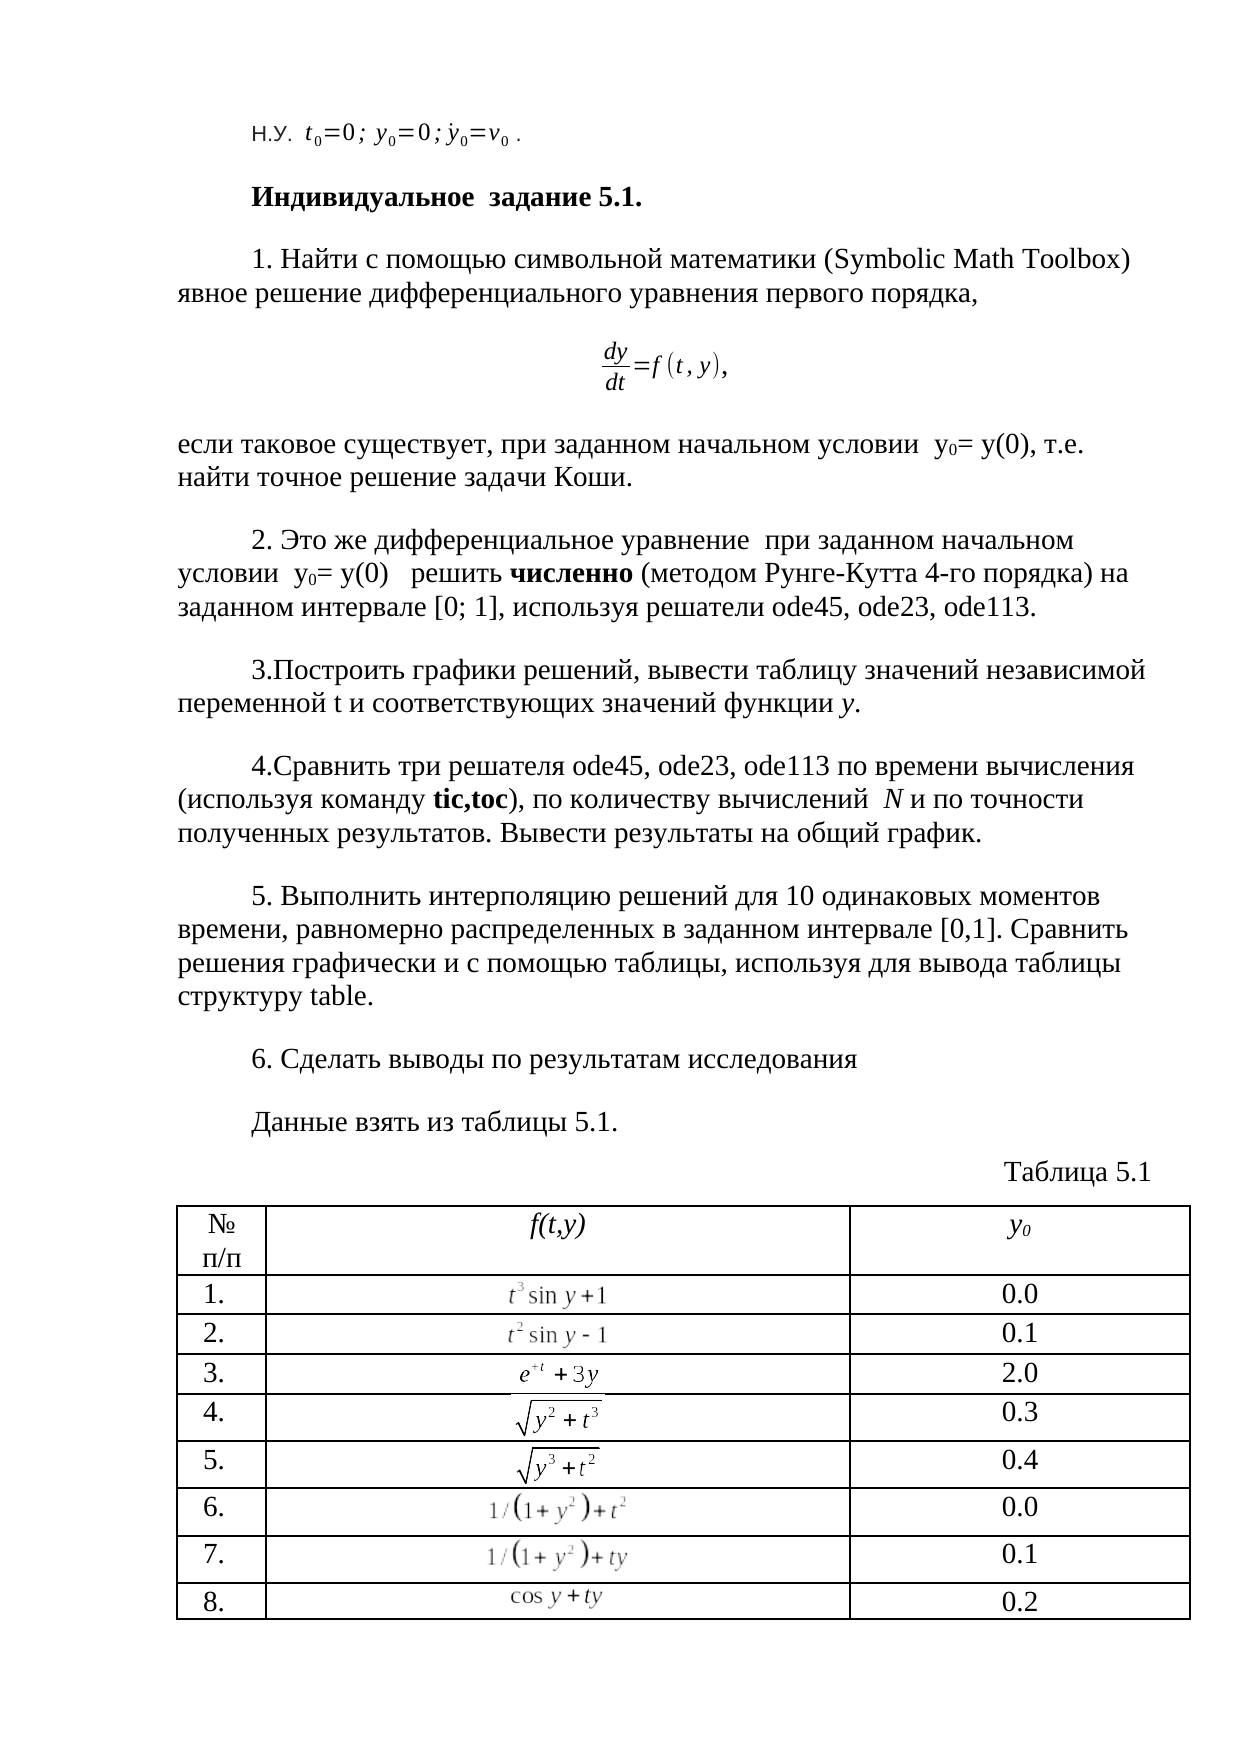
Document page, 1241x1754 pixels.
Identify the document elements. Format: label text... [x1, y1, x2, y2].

table_cell 0.0 [851, 1489, 1189, 1534]
table_cell [178, 1276, 265, 1313]
table_cell [267, 1315, 504, 1353]
table_cell 0.2 [851, 1584, 1189, 1618]
table_cell [267, 1276, 506, 1313]
text Н.У. . [177, 118, 1152, 149]
text 4.Сравнить три решателя ode45, ode23, ode113 по времени вычисления (используя команду tic,toc), по количеству вычислений N и по точности полученных результатов. Вывести результаты на общий график. [177, 748, 1152, 849]
table_cell [631, 1537, 849, 1582]
text Таблица 5.1 [177, 1154, 1152, 1188]
table_header y0 [851, 1207, 1189, 1274]
table_cell [178, 1442, 265, 1487]
text , [177, 338, 1152, 397]
table_header f(t,y) [267, 1207, 849, 1274]
table_cell [178, 1355, 265, 1392]
text если таковое существует, при заданном начальном условии y0= y(0), т.е. найти точное решение задачи Коши. [177, 426, 1152, 493]
text 3.Построить графики решений, вывести таблицу значений независимой переменной t и соответствующих значений функции y. [177, 652, 1152, 719]
table_cell [267, 1355, 515, 1392]
table_cell [267, 1395, 511, 1440]
table_cell [601, 1355, 849, 1392]
table_header № п/п [178, 1207, 265, 1274]
table_cell 0.1 [851, 1537, 1189, 1582]
table_cell 0.1 [851, 1315, 1189, 1353]
table_cell [178, 1584, 265, 1618]
text 1. Найти с помощью символьной математики (Symbolic Math Toolbox) явное решение дифференциального уравнения первого порядка, [177, 241, 1152, 308]
table_cell [612, 1315, 849, 1353]
text 6. Сделать выводы по результатам исследования [177, 1041, 1152, 1075]
table_cell 2.0 [851, 1355, 1189, 1392]
text Данные взять из таблицы 5.1. [177, 1104, 1152, 1137]
table_cell [630, 1489, 849, 1534]
table_cell 0.4 [851, 1442, 1189, 1487]
text Индивидуальное задание 5.1. [177, 179, 1152, 212]
table_cell [267, 1442, 513, 1487]
text 5. Выполнить интерполяцию решений для 10 одинаковых моментов времени, равномерно распределенных в заданном интервале [0,1]. Сравнить решения графически и с помощью таблицы, используя для вывода таблицы структуру table. [177, 878, 1152, 1012]
table_cell 0.0 [851, 1276, 1189, 1313]
table_cell [267, 1584, 849, 1618]
table_cell [610, 1276, 849, 1313]
table_cell 0.3 [851, 1395, 1189, 1440]
text 2. Это же дифференциальное уравнение при заданном начальном условии y0= y(0) решить численно (методом Рунге-Кутта 4-го порядка) на заданном интервале [0; 1], используя решатели ode45, ode23, ode113. [177, 522, 1152, 623]
table_cell [178, 1537, 265, 1582]
table_cell [267, 1489, 486, 1534]
table_cell [605, 1395, 849, 1440]
table_cell [178, 1489, 265, 1534]
table_cell [267, 1537, 484, 1582]
table_cell [178, 1395, 265, 1440]
table_cell [603, 1442, 849, 1487]
table_cell [178, 1315, 265, 1353]
